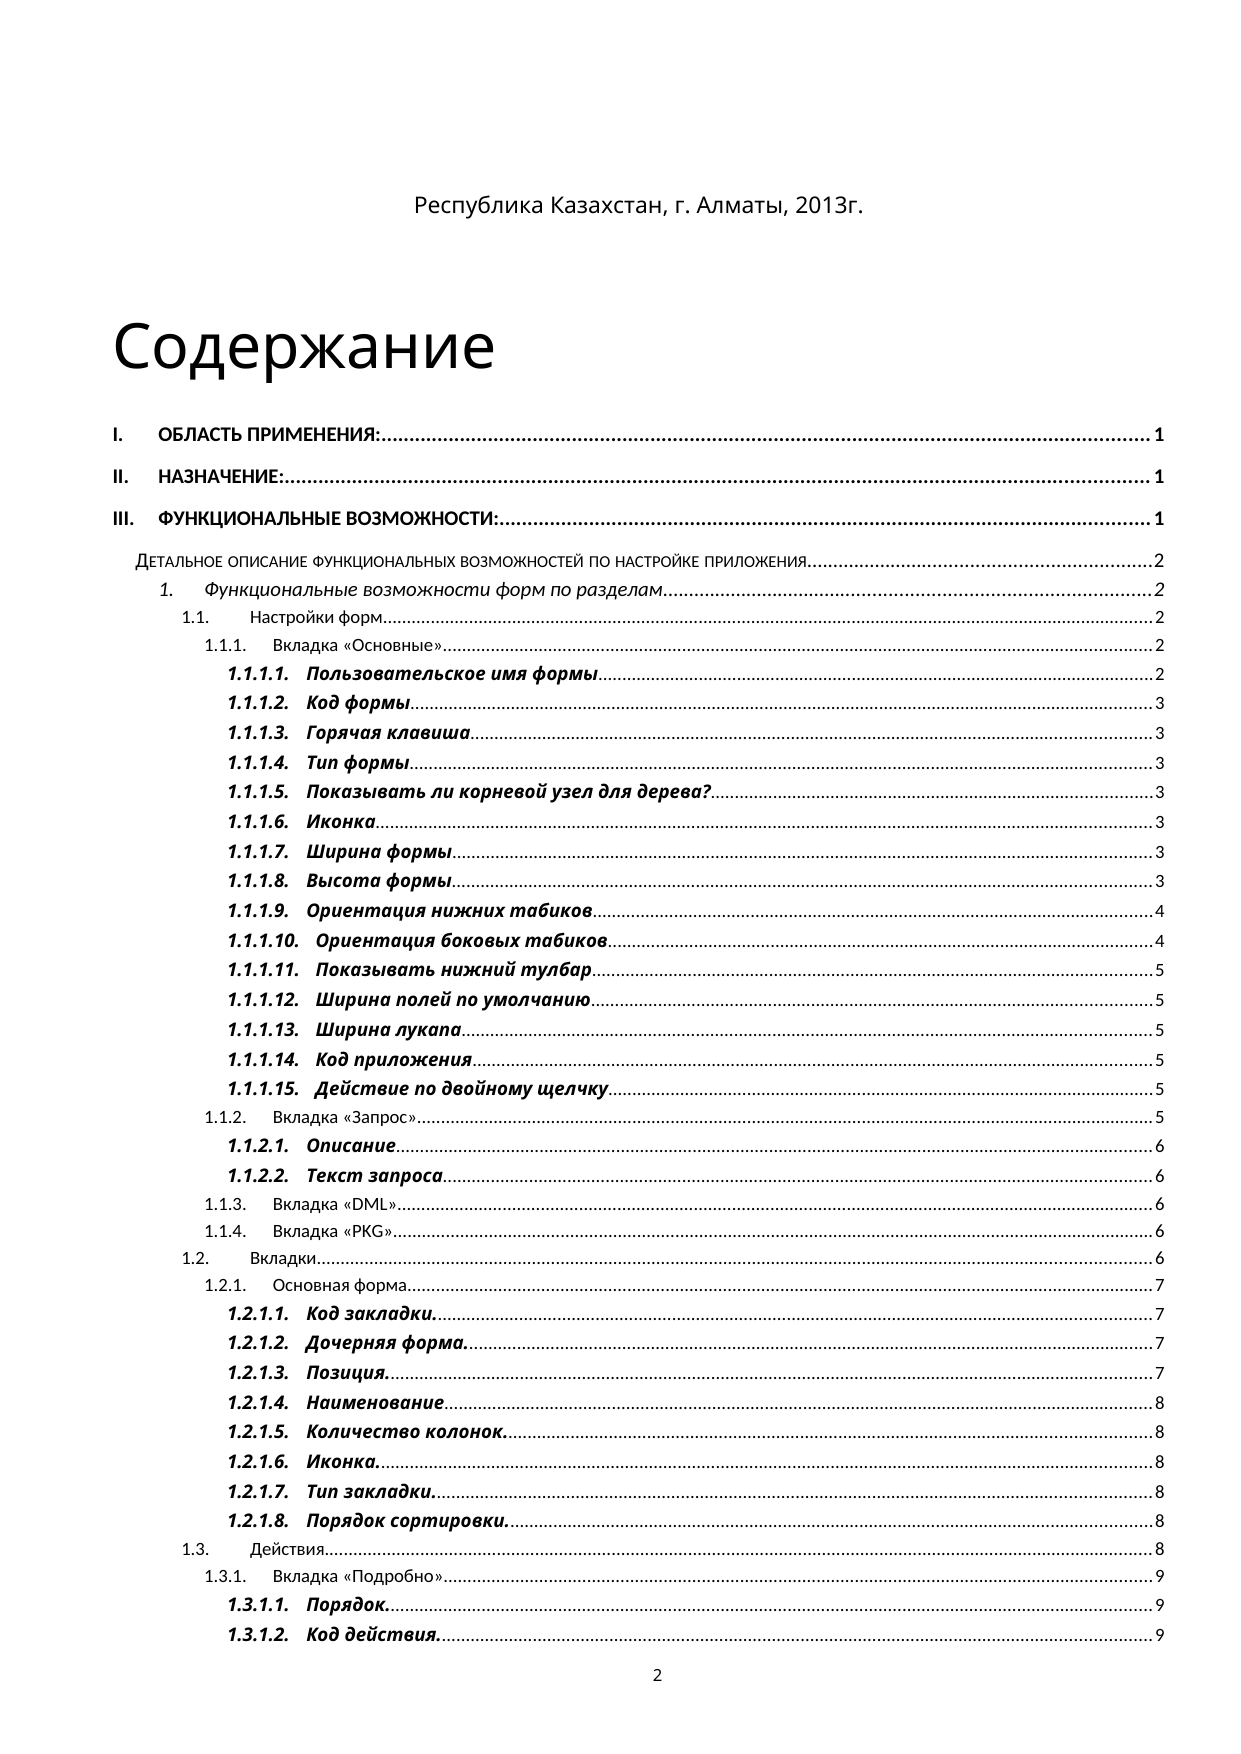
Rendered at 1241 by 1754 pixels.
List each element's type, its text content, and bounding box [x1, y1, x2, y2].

text 1.1.1.5. Показывать ли корневой узел для дерева? 3 [227, 779, 1165, 804]
text 1.3.1.1. Порядок. 9 [227, 1592, 1165, 1617]
text 1.1.1.13. Ширина лукапа 5 [227, 1016, 1165, 1042]
text III. Функциональные возможности: 1 [112, 505, 1165, 530]
text I. Область применения: 1 [112, 421, 1165, 446]
text 1.2.1.6. Иконка. 8 [227, 1448, 1165, 1474]
text II. Назначение: 1 [112, 463, 1165, 488]
text 1.1.3. Вкладка «DML» 6 [204, 1192, 1165, 1214]
text 1.1.2. Вкладка «Запрос» 5 [204, 1105, 1165, 1128]
text 1.1.4. Вкладка «PKG» 6 [204, 1219, 1165, 1242]
text 1.3.1.2. Код действия. 9 [227, 1621, 1165, 1647]
text 1.2.1.8. Порядок сортировки. 8 [227, 1508, 1165, 1533]
text 1.1.2.1. Описание 6 [227, 1132, 1165, 1158]
text Республика Казахстан, г. Алматы, 2013г. [112, 188, 1165, 220]
text 1.1.1.2. Код формы 3 [227, 689, 1165, 715]
text 1.2. Вкладки. 6 [181, 1246, 1165, 1269]
text 1.2.1.5. Количество колонок. 8 [227, 1419, 1165, 1444]
text 1.1.1.3. Горячая клавиша 3 [227, 719, 1165, 745]
text 1.1.1.7. Ширина формы 3 [227, 838, 1165, 863]
text 1.1.1.8. Высота формы 3 [227, 868, 1165, 893]
text 1.1.1.9. Ориентация нижних табиков 4 [227, 897, 1165, 923]
text 1.1.1. Вкладка «Основные» 2 [204, 633, 1165, 656]
text 1.1.2.2. Текст запроса 6 [227, 1162, 1165, 1187]
text 1.2.1. Основная форма 7 [204, 1273, 1165, 1296]
text 1.1. Настройки форм. 2 [181, 606, 1165, 629]
text 1.2.1.4. Наименование 8 [227, 1389, 1165, 1414]
text 1.2.1.1. Код закладки. 7 [227, 1300, 1165, 1326]
text Содержание [112, 302, 1165, 387]
text 1.2.1.2. Дочерняя форма. 7 [227, 1330, 1165, 1355]
text 1. Функциональные возможности форм по разделам 2 [158, 576, 1165, 602]
text 1.1.1.11. Показывать нижний тулбар 5 [227, 957, 1165, 982]
text 1.1.1.4. Тип формы 3 [227, 749, 1165, 774]
text 1.1.1.15. Действие по двойному щелчку 5 [227, 1076, 1165, 1101]
text 1.1.1.6. Иконка 3 [227, 808, 1165, 834]
text 1.3.1. Вкладка «Подробно» 9 [204, 1564, 1165, 1587]
text 1.1.1.10. Ориентация боковых табиков 4 [227, 927, 1165, 953]
text 1.2.1.3. Позиция. 7 [227, 1359, 1165, 1385]
text 1.1.1.12. Ширина полей по умолчанию 5 [227, 986, 1165, 1012]
text 1.1.1.14. Код приложения 5 [227, 1046, 1165, 1071]
text 1.1.1.1. Пользовательское имя формы 2 [227, 660, 1165, 685]
text 1.2.1.7. Тип закладки. 8 [227, 1478, 1165, 1504]
text Детальное описание функциональных возможностей по настройке приложения 2 [135, 547, 1165, 572]
text 1.3. Действия. 8 [181, 1537, 1165, 1560]
